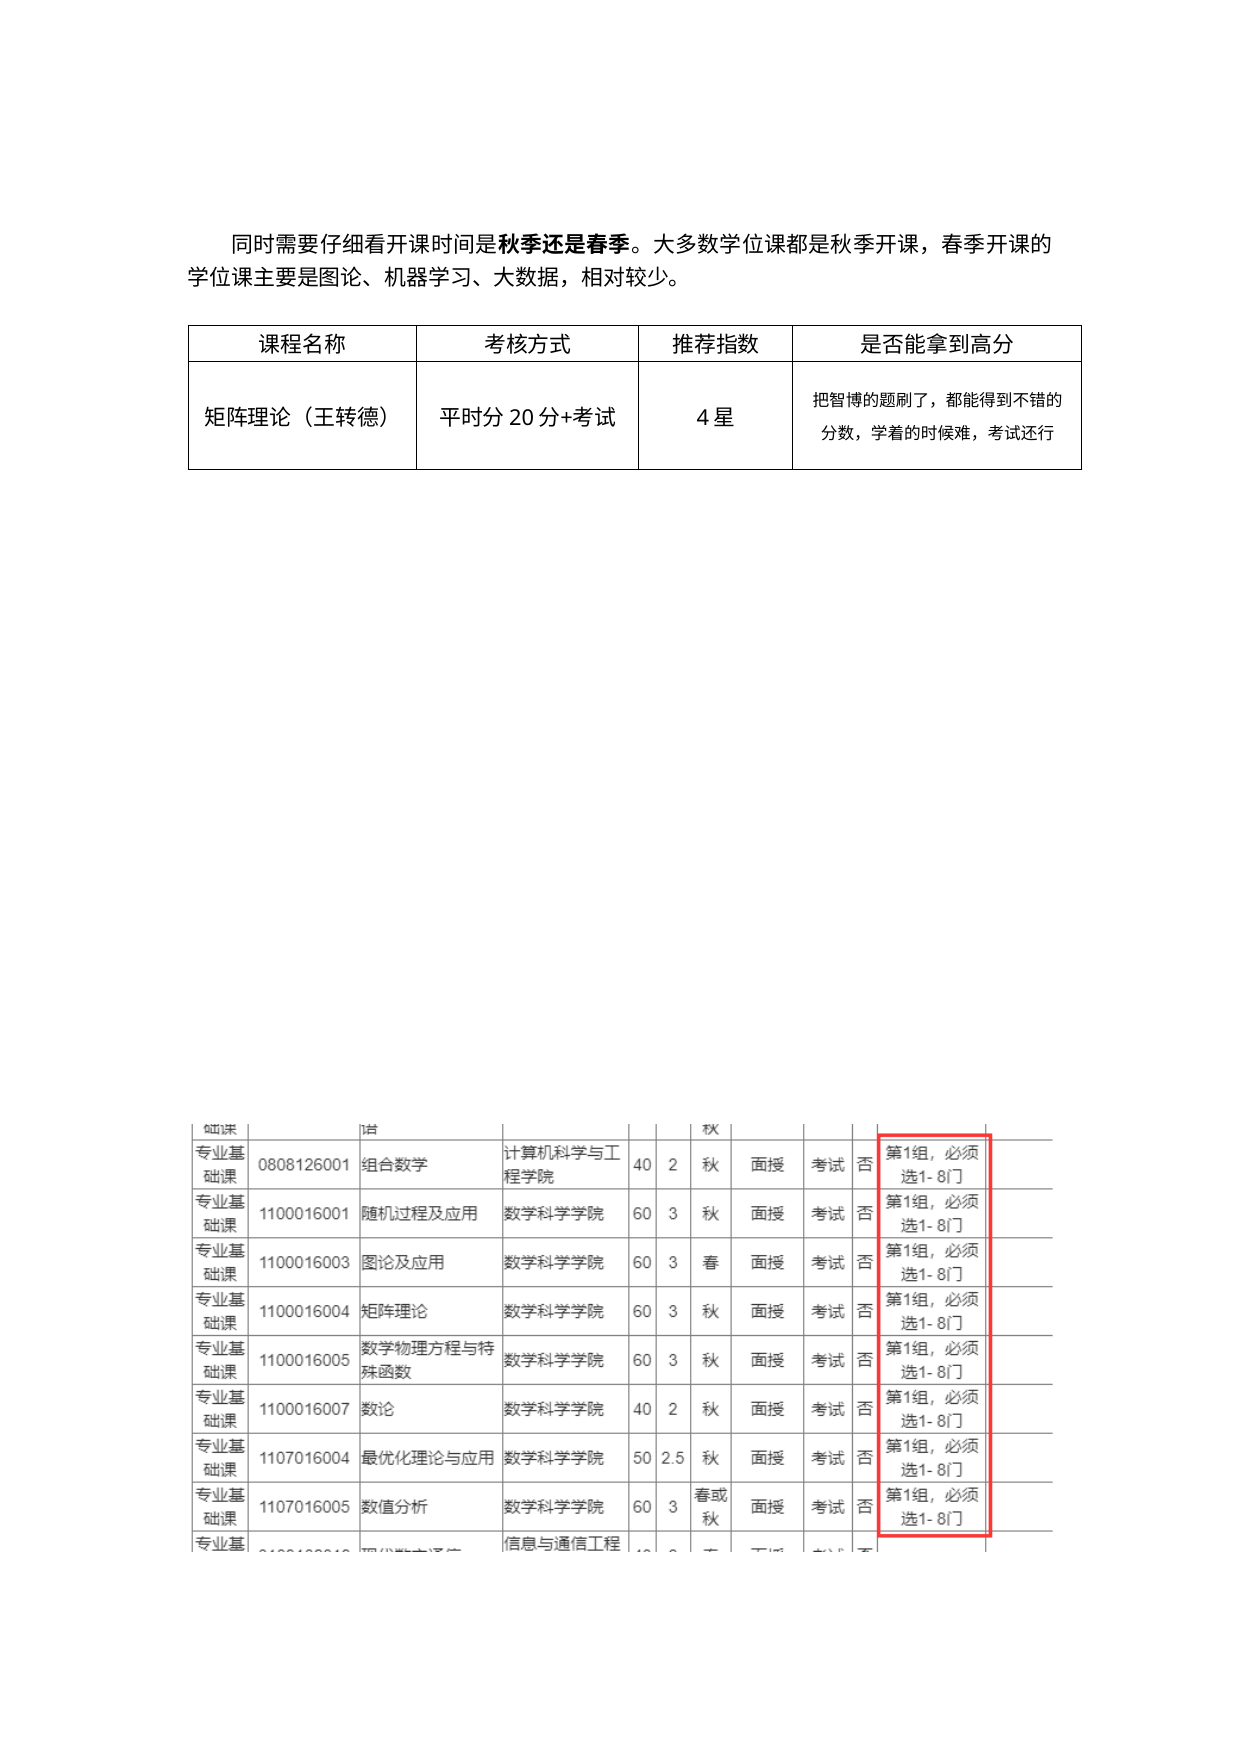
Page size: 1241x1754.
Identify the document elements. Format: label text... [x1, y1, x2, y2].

table_cell 把智博的题刷了，都能得到不错的分数，学着的时候难，考试还行 [793, 362, 1081, 469]
table_cell 4星 [639, 362, 792, 469]
table_header 课程名称 [189, 326, 416, 361]
table_cell 矩阵理论（王转德） [189, 362, 416, 469]
table_header 是否能拿到高分 [793, 326, 1081, 361]
table_cell 平时分20分+考试 [417, 362, 638, 469]
picture [187, 1124, 1053, 1552]
table_header 推荐指数 [639, 326, 792, 361]
text 同时需要仔细看开课时间是秋季还是春季。大多数学位课都是秋季开课，春季开课的学位课主要是图论、机器学习、大数据，相对较少。 [187, 227, 1053, 292]
table_header 考核方式 [417, 326, 638, 361]
